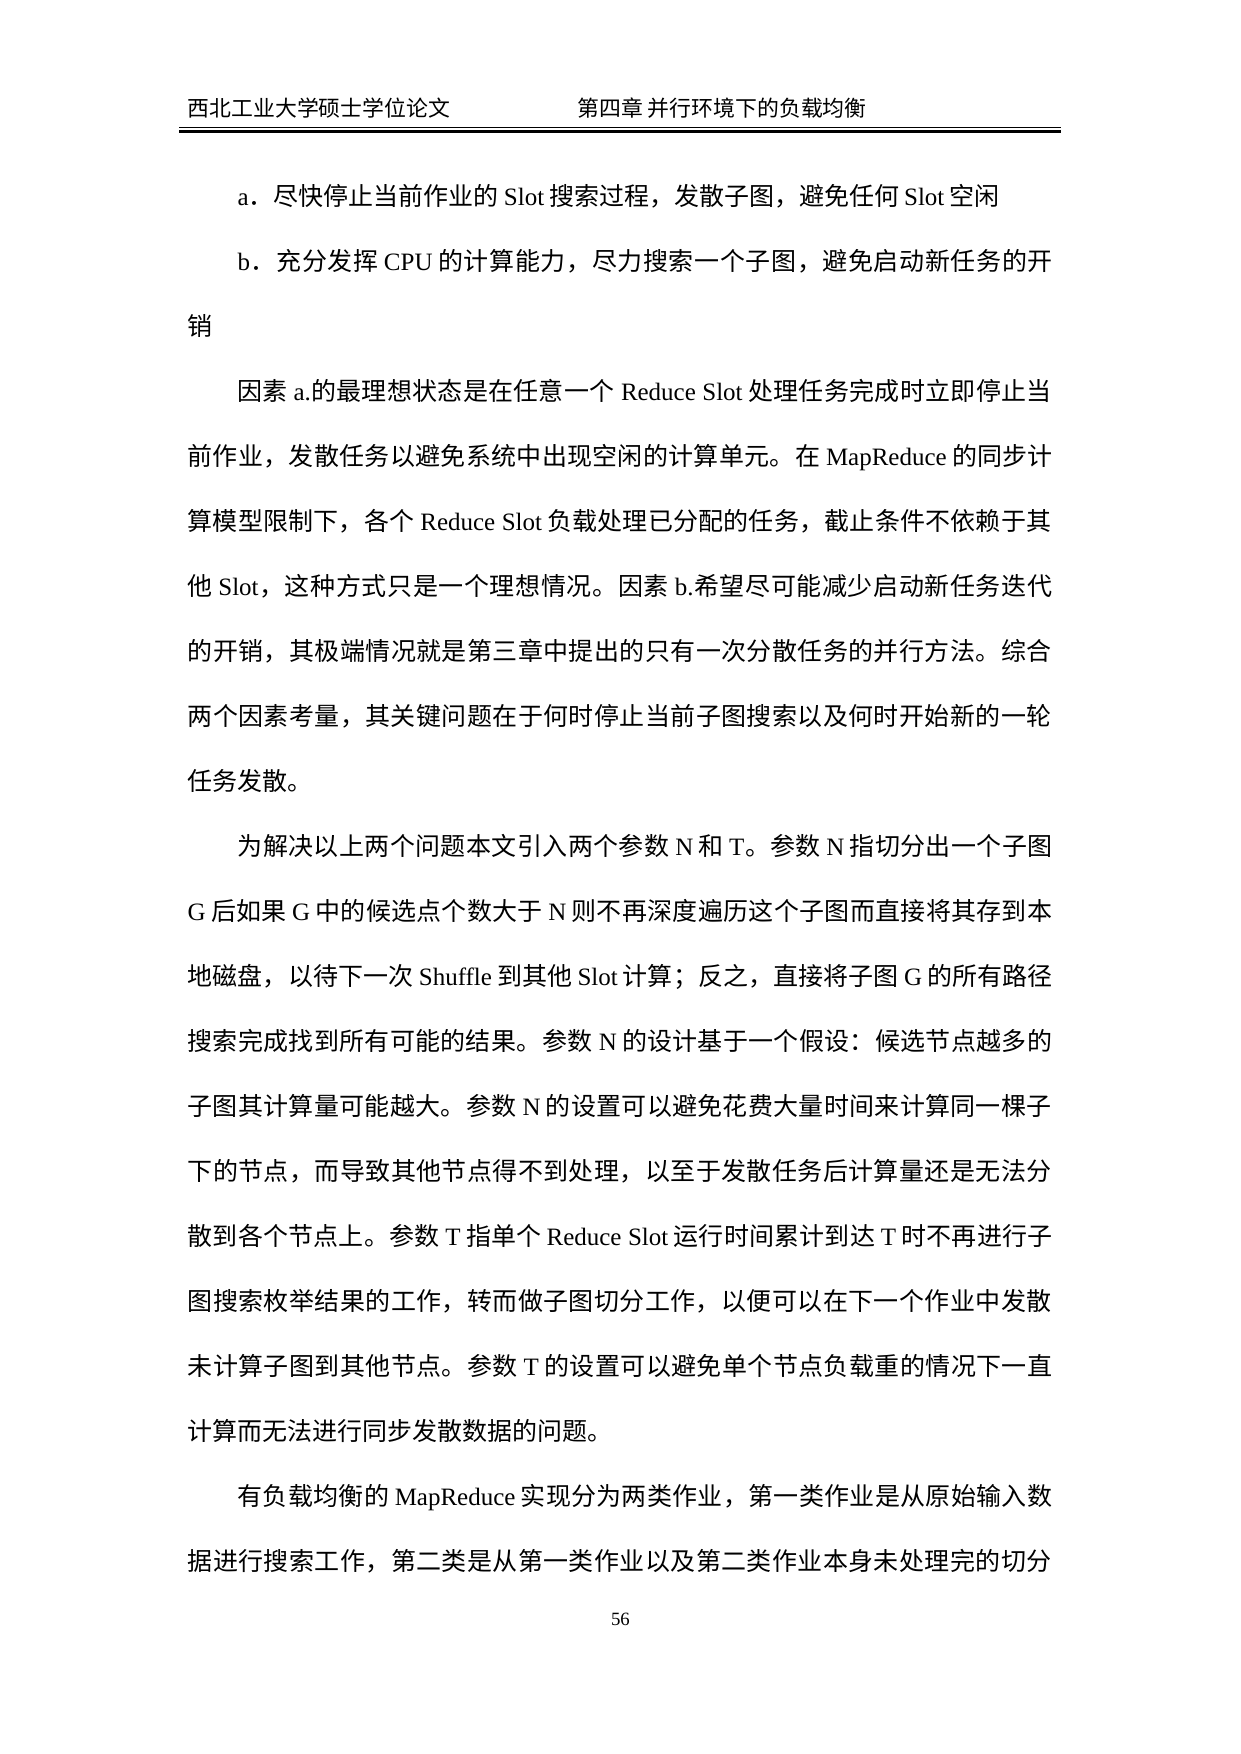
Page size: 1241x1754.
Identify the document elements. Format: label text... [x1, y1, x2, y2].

text a．尽快停止当前作业的Slot搜索过程，发散子图，避免任何Slot空闲 [187, 162, 1053, 227]
text 为解决以上两个问题本文引入两个参数N和T。参数N指切分出一个子图G后如果G中的候选点个数大于N则不再深度遍历这个子图而直接将其存到本地磁盘，以待下一次Shuffle到其他Slot计算；反之，直接将子图G的所有路径搜索完成找到所有可能的结果。参数N的设计基于一个假设：候选节点越多的子图其计算量可能越大。参数N的设置可以避免花费大量时间来计算同一棵子下的节点，而导致其他节点得不到处理，以至于发散任务后计算量还是无法分散到各个节点上。参数T指单个Reduce Slot运行时间累计到达T时不再进行子图搜索枚举结果的工作，转而做子图切分工作，以便可以在下一个作业中发散未计算子图到其他节点。参数T的设置可以避免单个节点负载重的情况下一直计算而无法进行同步发散数据的问题。 [187, 812, 1053, 1462]
text 因素a.的最理想状态是在任意一个Reduce Slot处理任务完成时立即停止当前作业，发散任务以避免系统中出现空闲的计算单元。在MapReduce的同步计算模型限制下，各个Reduce Slot负载处理已分配的任务，截止条件不依赖于其他Slot，这种方式只是一个理想情况。因素b.希望尽可能减少启动新任务迭代的开销，其极端情况就是第三章中提出的只有一次分散任务的并行方法。综合两个因素考量，其关键问题在于何时停止当前子图搜索以及何时开始新的一轮任务发散。 [187, 357, 1053, 812]
text b．充分发挥CPU的计算能力，尽力搜索一个子图，避免启动新任务的开销 [187, 227, 1053, 357]
text 有负载均衡的MapReduce实现分为两类作业，第一类作业是从原始输入数据进行搜索工作，第二类是从第一类作业以及第二类作业本身未处理完的切分出来的子图作为输入数据进行完全图和近似完全图挖掘工作。第一类作业的输入Map处理与第三章中的方式相同，Reduce的算法逻辑如下。 [187, 1462, 1053, 1592]
